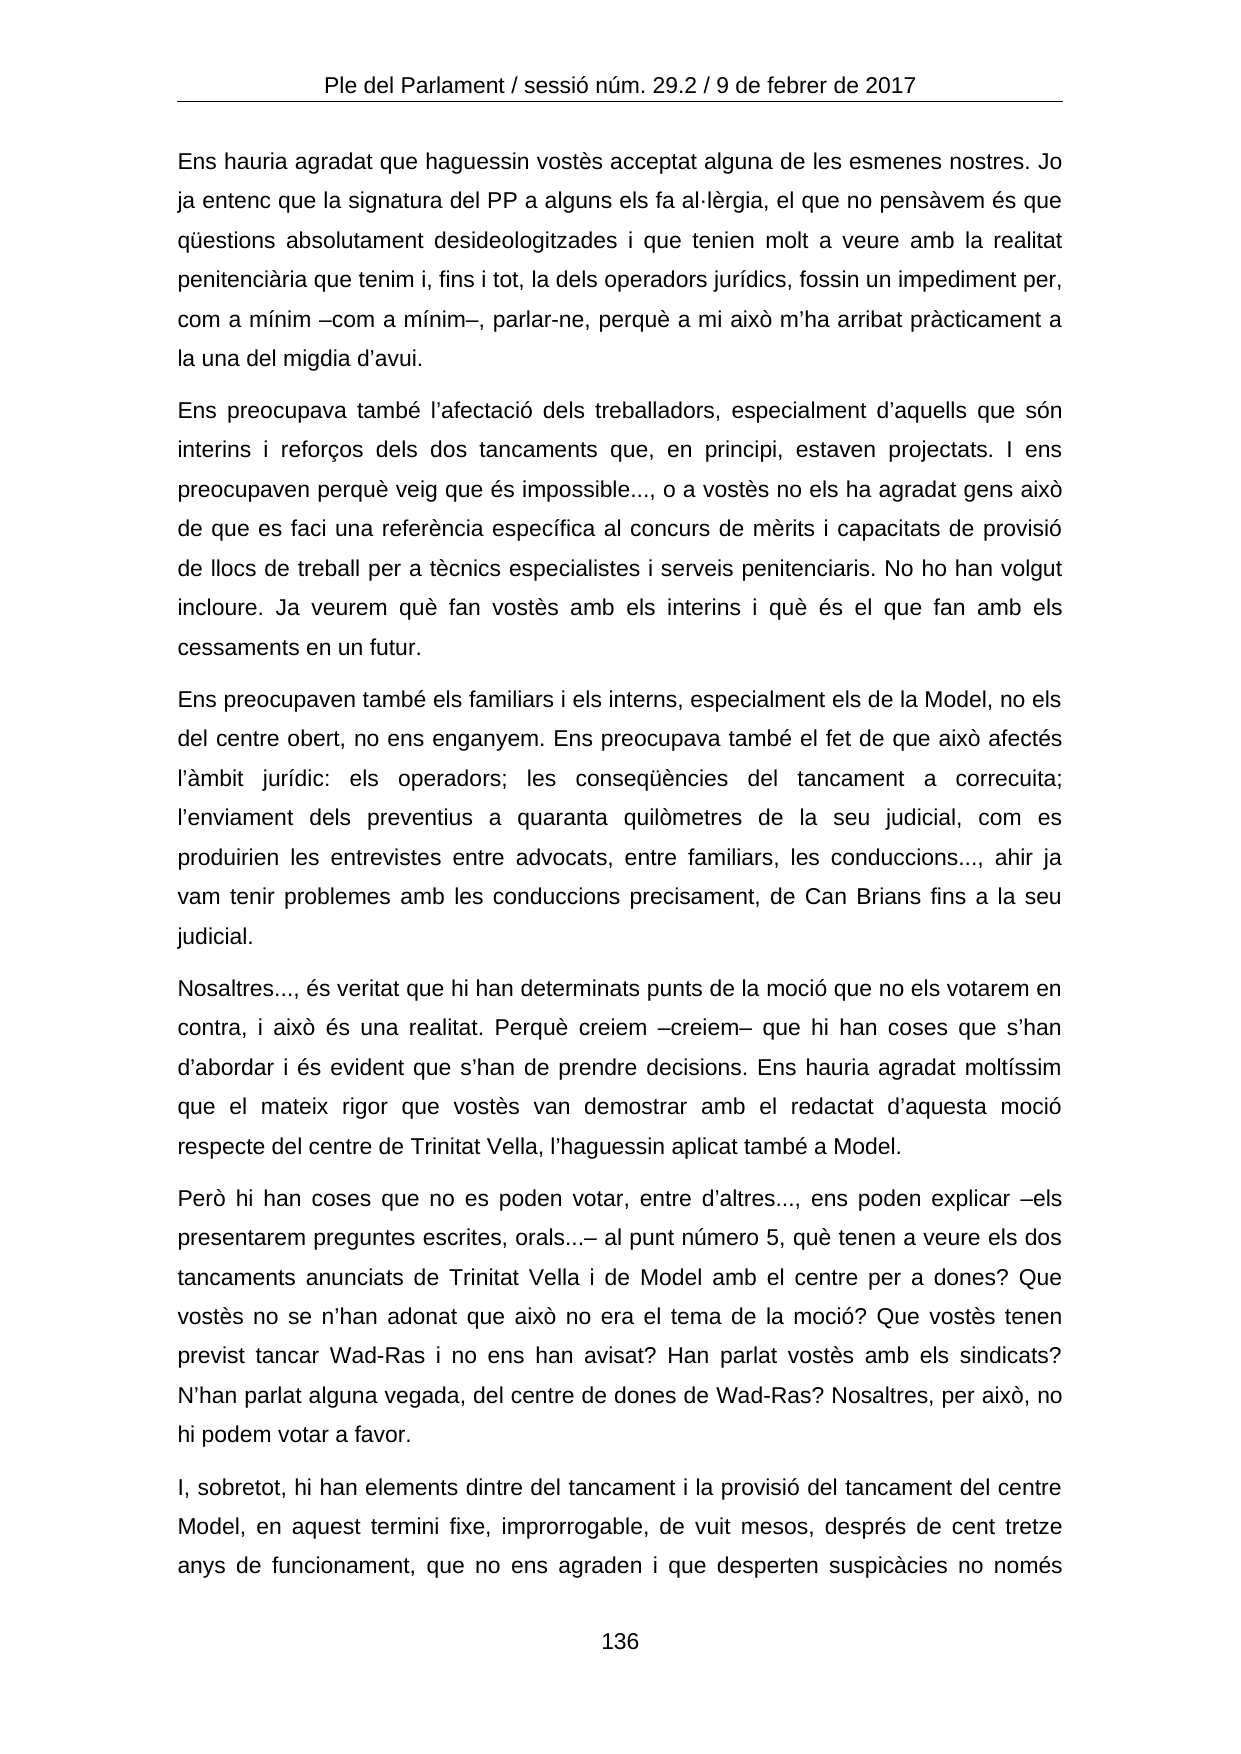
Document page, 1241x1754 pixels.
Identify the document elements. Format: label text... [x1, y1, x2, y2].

text Ens preocupaven també els familiars i els interns, especialment els de la Model, no els del centre obert, no ens enganyem. Ens preocupava també el fet de que això afectés l’àmbit jurídic: els operadors; les conseqüències del tancament a correcuita; l’enviament dels preventius a quaranta quilòmetres de la seu judicial, com es produirien les entrevistes entre advocats, entre familiars, les conduccions..., ahir ja vam tenir problemes amb les conduccions precisament, de Can Brians fins a la seu judicial. [177, 686, 1063, 949]
text Però hi han coses que no es poden votar, entre d’altres..., ens poden explicar –els presentarem preguntes escrites, orals...– al punt número 5, què tenen a veure els dos tancaments anunciats de Trinitat Vella i de Model amb el centre per a dones? Que vostès no se n’han adonat que això no era el tema de la moció? Que vostès tenen previst tancar Wad-Ras i no ens han avisat? Han parlat vostès amb els sindicats? N’han parlat alguna vegada, del centre de dones de Wad-Ras? Nosaltres, per això, no hi podem votar a favor. [177, 1184, 1063, 1448]
text Ens preocupava també l’afectació dels treballadors, especialment d’aquells que són interins i reforços dels dos tancaments que, en principi, estaven projectats. I ens preocupaven perquè veig que és impossible..., o a vostès no els ha agradat gens això de que es faci una referència específica al concurs de mèrits i capacitats de provisió de llocs de treball per a tècnics especialistes i serveis penitenciaris. No ho han volgut incloure. Ja veurem què fan vostès amb els interins i què és el que fan amb els cessaments en un futur. [177, 397, 1063, 660]
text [177, 1473, 1063, 1579]
text Nosaltres..., és veritat que hi han determinats punts de la moció que no els votarem en contra, i això és una realitat. Perquè creiem –creiem– que hi han coses que s’han d’abordar i és evident que s’han de prendre decisions. Ens hauria agradat moltíssim que el mateix rigor que vostès van demostrar amb el redactat d’aquesta moció respecte del centre de Trinitat Vella, l’haguessin aplicat també a Model. [177, 975, 1063, 1159]
text Ens hauria agradat que haguessin vostès acceptat alguna de les esmenes nostres. Jo ja entenc que la signatura del PP a alguns els fa al·lèrgia, el que no pensàvem és que qüestions absolutament desideologitzades i que tenien molt a veure amb la realitat penitenciària que tenim i, fins i tot, la dels operadors jurídics, fossin un impediment per, com a mínim –com a mínim–, parlar-ne, perquè a mi això m’ha arribat pràcticament a la una del migdia d’avui. [177, 148, 1063, 371]
